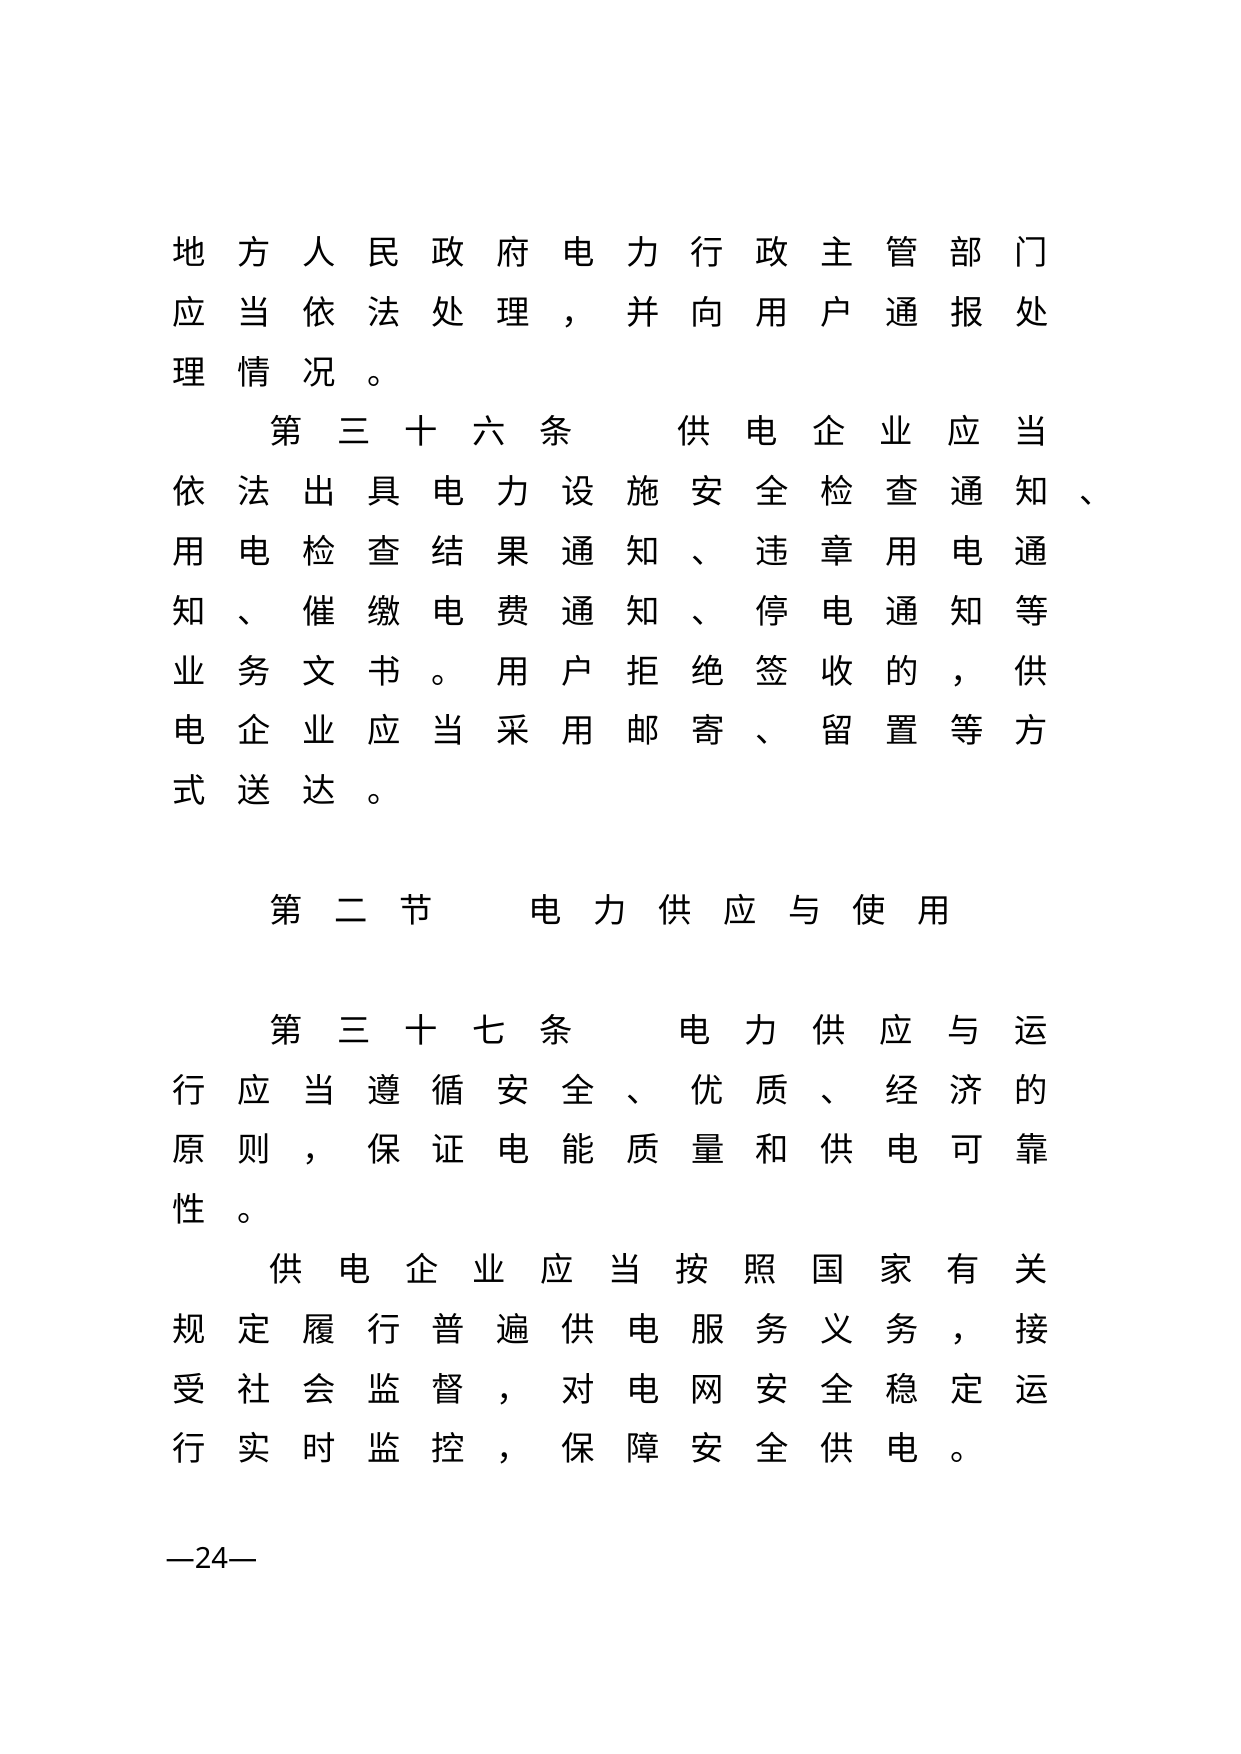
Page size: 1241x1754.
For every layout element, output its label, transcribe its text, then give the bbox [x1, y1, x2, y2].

text 第二节 电力供应与使用 [172, 878, 1079, 938]
text 第三十七条 电力供应与运行应当遵循安全、优质、经济的原则，保证电能质量和供电可靠性。 [172, 998, 1079, 1237]
text 供电企业应当按照国家有关规定履行普遍供电服务义务，接受社会监督，对电网安全稳定运行实时监控，保障安全供电。 [172, 1237, 1079, 1476]
text 第三十六条 供电企业应当依法出具电力设施安全检查通知、用电检查结果通知、违章用电通知、催缴电费通知、停电通知等业务文书。用户拒绝签收的，供电企业应当采用邮寄、留置等方式送达。 [172, 399, 1079, 818]
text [172, 220, 1079, 399]
